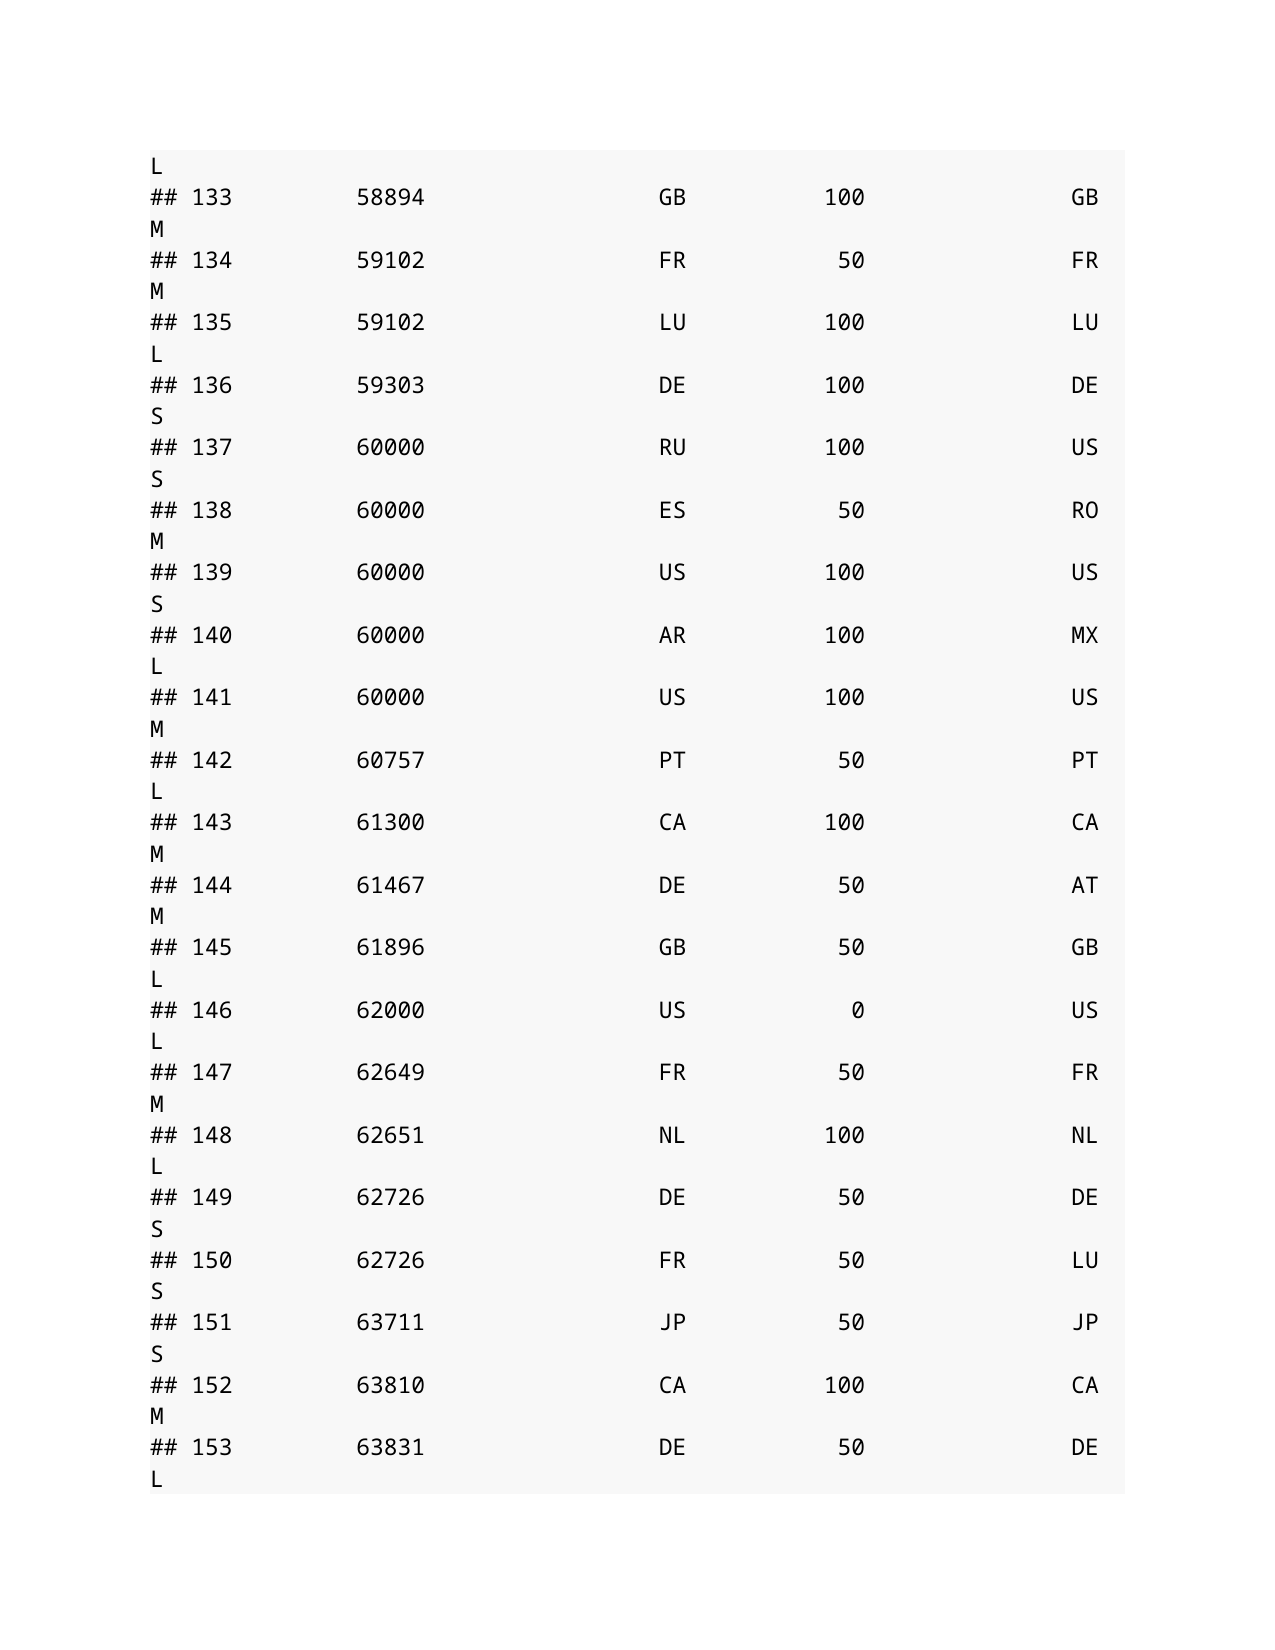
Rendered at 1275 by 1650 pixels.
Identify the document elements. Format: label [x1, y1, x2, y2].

text [150, 150, 1125, 1494]
